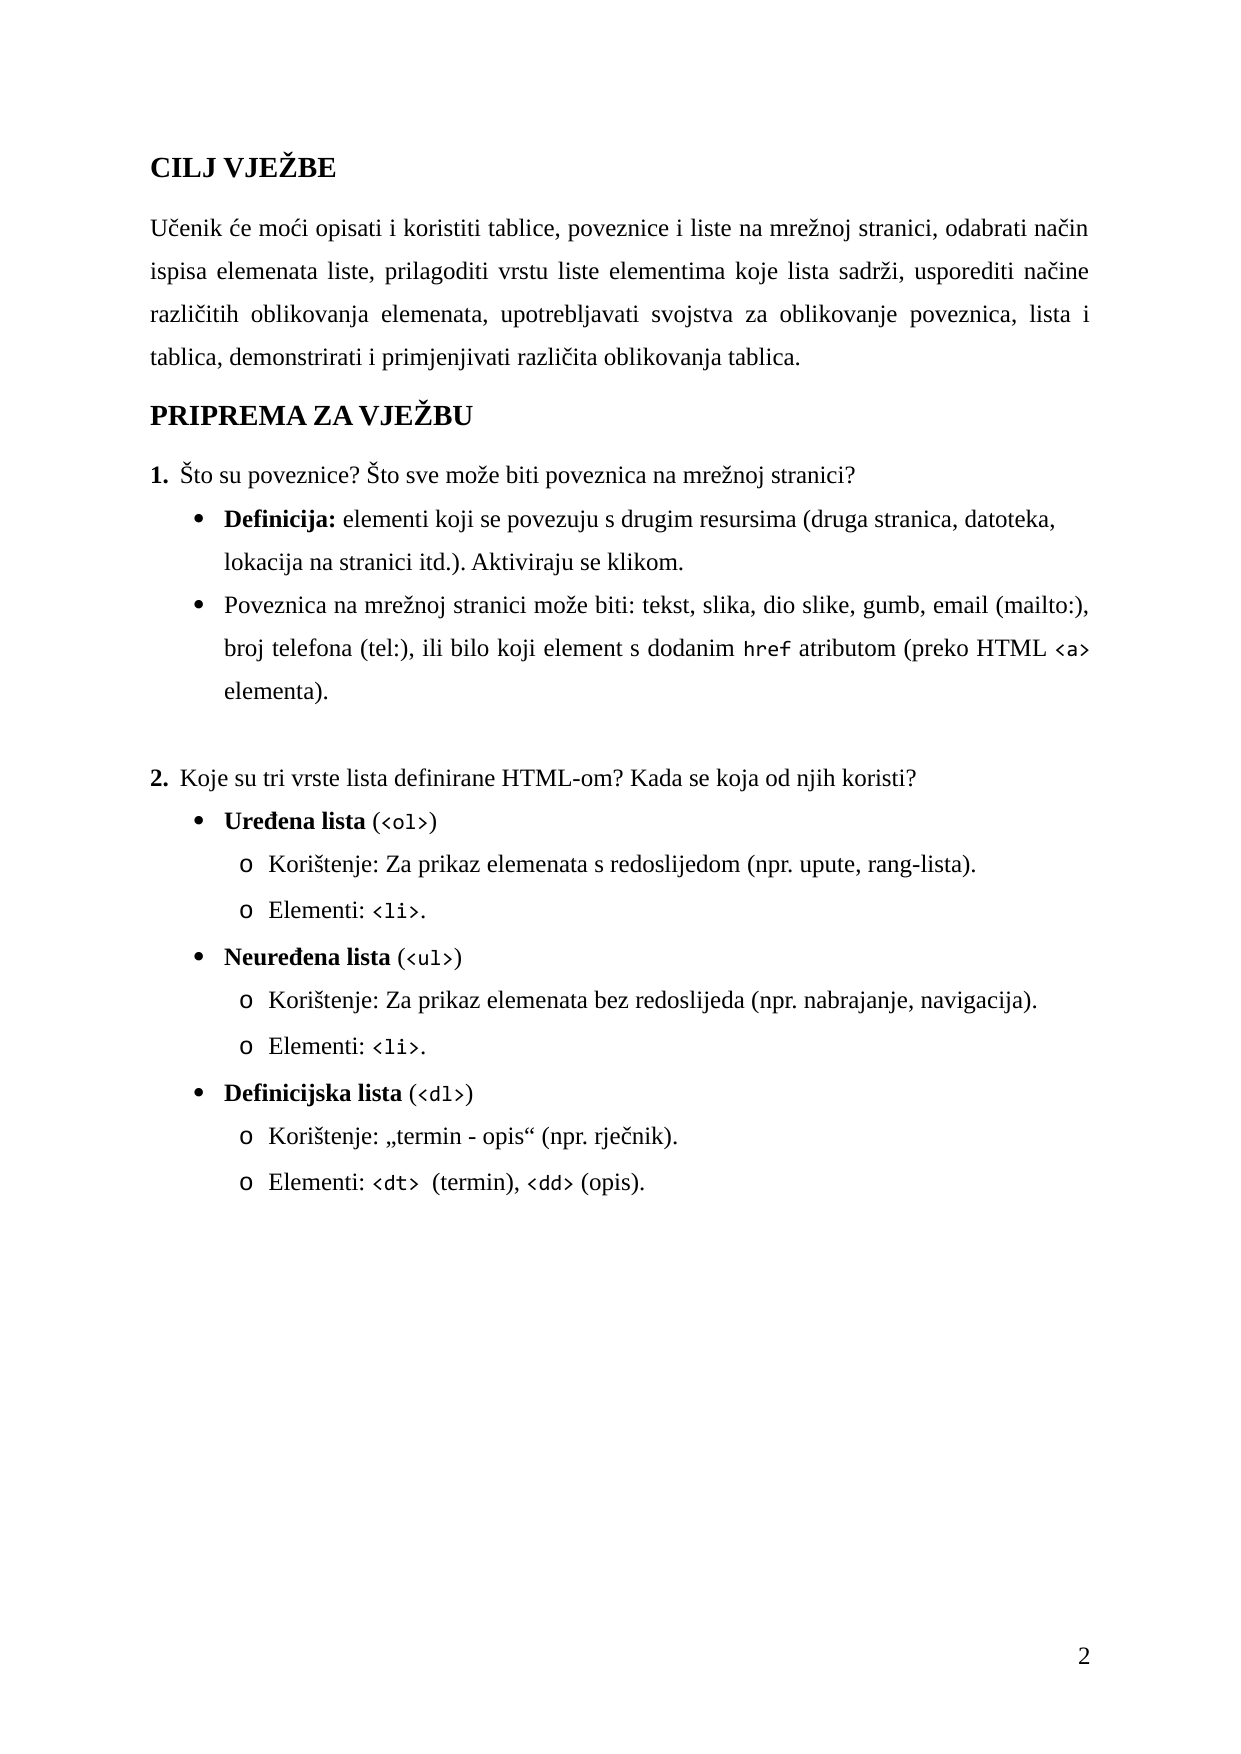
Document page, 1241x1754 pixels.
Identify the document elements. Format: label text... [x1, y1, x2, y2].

list Neuređena lista (<ul>) [194, 942, 1090, 971]
list Elementi: <dt> (termin), <dd> (opis). [239, 1167, 1090, 1198]
list Elementi: <li>. [239, 896, 1090, 926]
list Korištenje: Za prikaz elemenata bez redoslijeda (npr. nabrajanje, navigacija). [239, 985, 1090, 1016]
text Učenik će moći opisati i koristiti tablice, poveznice i liste na mrežnoj stranici, odabrati način ispisa elemenata liste, prilagoditi vrstu liste elementima koje lista sadrži, usporediti načine različitih oblikovanja elemenata, upotrebljavati svojstva za oblikovanje poveznica, lista i tablica, demonstrirati i primjenjivati različita oblikovanja tablica. [150, 213, 1090, 371]
list Koje su tri vrste lista definirane HTML-om? Kada se koja od njih koristi? [150, 763, 1090, 791]
list Definicijska lista (<dl>) [194, 1078, 1090, 1107]
text PRIPREMA ZA VJEŽBU [150, 398, 1090, 431]
list Što su poveznice? Što sve može biti poveznica na mrežnoj stranici? [150, 461, 1090, 489]
list Elementi: <li>. [239, 1031, 1090, 1062]
text CILJ VJEŽBE [150, 150, 1090, 183]
list Uređena lista (<ol>) [194, 806, 1090, 835]
list Poveznica na mrežnoj stranici može biti: tekst, slika, dio slike, gumb, email (mailto:), broj telefona (tel:), ili bilo koji element s dodanim href atributom (preko HTML <a> elementa). [194, 590, 1090, 705]
list Definicija: elementi koji se povezuju s drugim resursima (druga stranica, datoteka, lokacija na stranici itd.). Aktiviraju se klikom. [194, 504, 1090, 576]
list Korištenje: Za prikaz elemenata s redoslijedom (npr. upute, rang-lista). [239, 849, 1090, 880]
list Korištenje: „termin - opis“ (npr. rječnik). [239, 1121, 1090, 1152]
